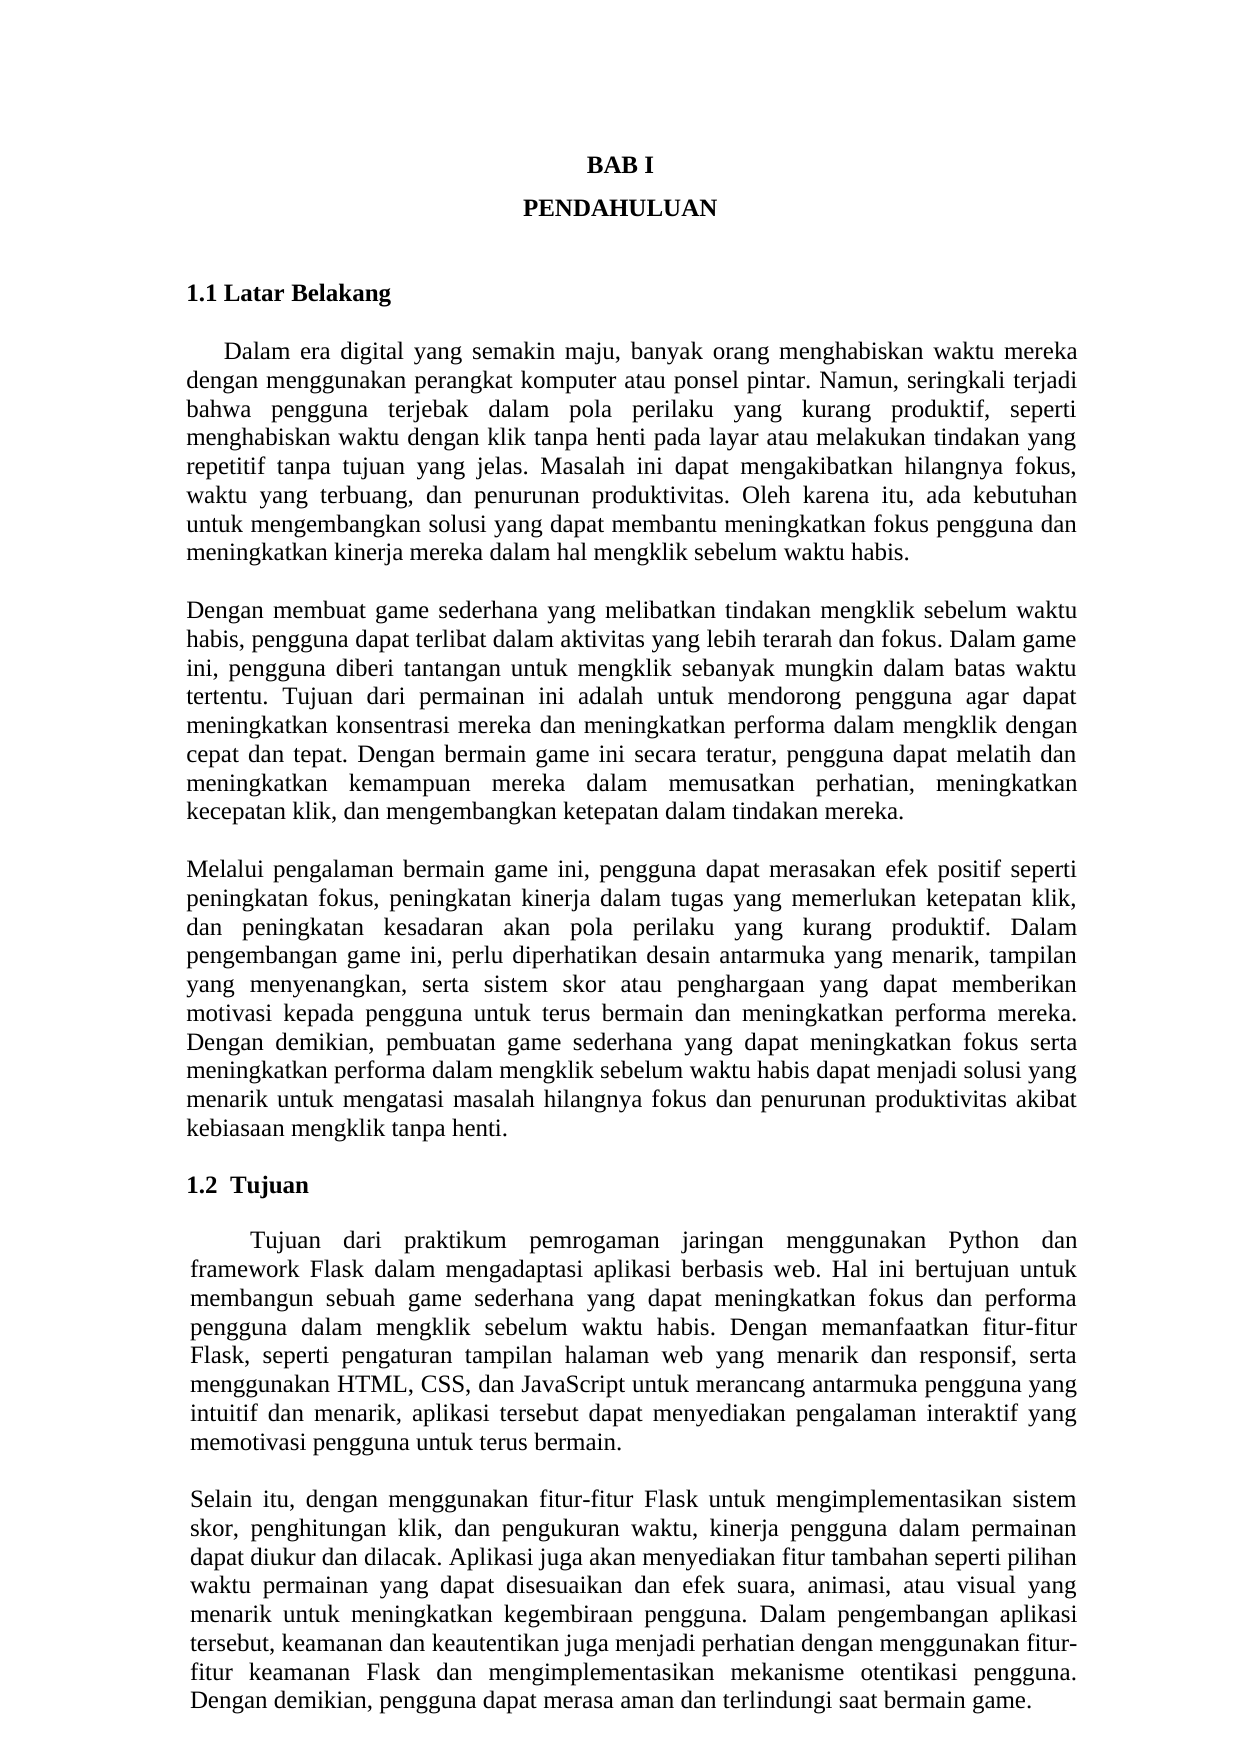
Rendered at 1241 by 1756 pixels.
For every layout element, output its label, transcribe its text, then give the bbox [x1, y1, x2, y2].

text Dalam era digital yang semakin maju, banyak orang menghabiskan waktu mereka dengan menggunakan perangkat komputer atau ponsel pintar. Namun, seringkali terjadi bahwa pengguna terjebak dalam pola perilaku yang kurang produktif, seperti menghabiskan waktu dengan klik tanpa henti pada layar atau melakukan tindakan yang repetitif tanpa tujuan yang jelas. Masalah ini dapat mengakibatkan hilangnya fokus, waktu yang terbuang, dan penurunan produktivitas. Oleh karena itu, ada kebutuhan untuk mengembangkan solusi yang dapat membantu meningkatkan fokus pengguna dan meningkatkan kinerja mereka dalam hal mengklik sebelum waktu habis. [186, 336, 1078, 566]
text Selain itu, dengan menggunakan fitur-fitur Flask untuk mengimplementasikan sistem skor, penghitungan klik, dan pengukuran waktu, kinerja pengguna dalam permainan dapat diukur dan dilacak. Aplikasi juga akan menyediakan fitur tambahan seperti pilihan waktu permainan yang dapat disesuaikan dan efek suara, animasi, atau visual yang menarik untuk meningkatkan kegembiraan pengguna. Dalam pengembangan aplikasi tersebut, keamanan dan keautentikan juga menjadi perhatian dengan menggunakan fitur-fitur keamanan Flask dan mengimplementasikan mekanisme otentikasi pengguna. Dengan demikian, pengguna dapat merasa aman dan terlindungi saat bermain game. [190, 1484, 1078, 1714]
list Latar Belakang [186, 278, 1078, 307]
subtitle BAB I PENDAHULUAN [522, 150, 718, 222]
text Dengan membuat game sederhana yang melibatkan tindakan mengklik sebelum waktu habis, pengguna dapat terlibat dalam aktivitas yang lebih terarah dan fokus. Dalam game ini, pengguna diberi tantangan untuk mengklik sebanyak mungkin dalam batas waktu tertentu. Tujuan dari permainan ini adalah untuk mendorong pengguna agar dapat meningkatkan konsentrasi mereka dan meningkatkan performa dalam mengklik dengan cepat dan tepat. Dengan bermain game ini secara teratur, pengguna dapat melatih dan meningkatkan kemampuan mereka dalam memusatkan perhatian, meningkatkan kecepatan klik, dan mengembangkan ketepatan dalam tindakan mereka. [186, 595, 1078, 825]
text Melalui pengalaman bermain game ini, pengguna dapat merasakan efek positif seperti peningkatan fokus, peningkatan kinerja dalam tugas yang memerlukan ketepatan klik, dan peningkatan kesadaran akan pola perilaku yang kurang produktif. Dalam pengembangan game ini, perlu diperhatikan desain antarmuka yang menarik, tampilan yang menyenangkan, serta sistem skor atau penghargaan yang dapat memberikan motivasi kepada pengguna untuk terus bermain dan meningkatkan performa mereka. Dengan demikian, pembuatan game sederhana yang dapat meningkatkan fokus serta meningkatkan performa dalam mengklik sebelum waktu habis dapat menjadi solusi yang menarik untuk mengatasi masalah hilangnya fokus dan penurunan produktivitas akibat kebiasaan mengklik tanpa henti. [186, 854, 1078, 1142]
subtitle Tujuan [186, 1170, 1078, 1199]
text Tujuan dari praktikum pemrogaman jaringan menggunakan Python dan framework Flask dalam mengadaptasi aplikasi berbasis web. Hal ini bertujuan untuk membangun sebuah game sederhana yang dapat meningkatkan fokus dan performa pengguna dalam mengklik sebelum waktu habis. Dengan memanfaatkan fitur-fitur Flask, seperti pengaturan tampilan halaman web yang menarik dan responsif, serta menggunakan HTML, CSS, dan JavaScript untuk merancang antarmuka pengguna yang intuitif dan menarik, aplikasi tersebut dapat menyediakan pengalaman interaktif yang memotivasi pengguna untuk terus bermain. [190, 1226, 1078, 1456]
